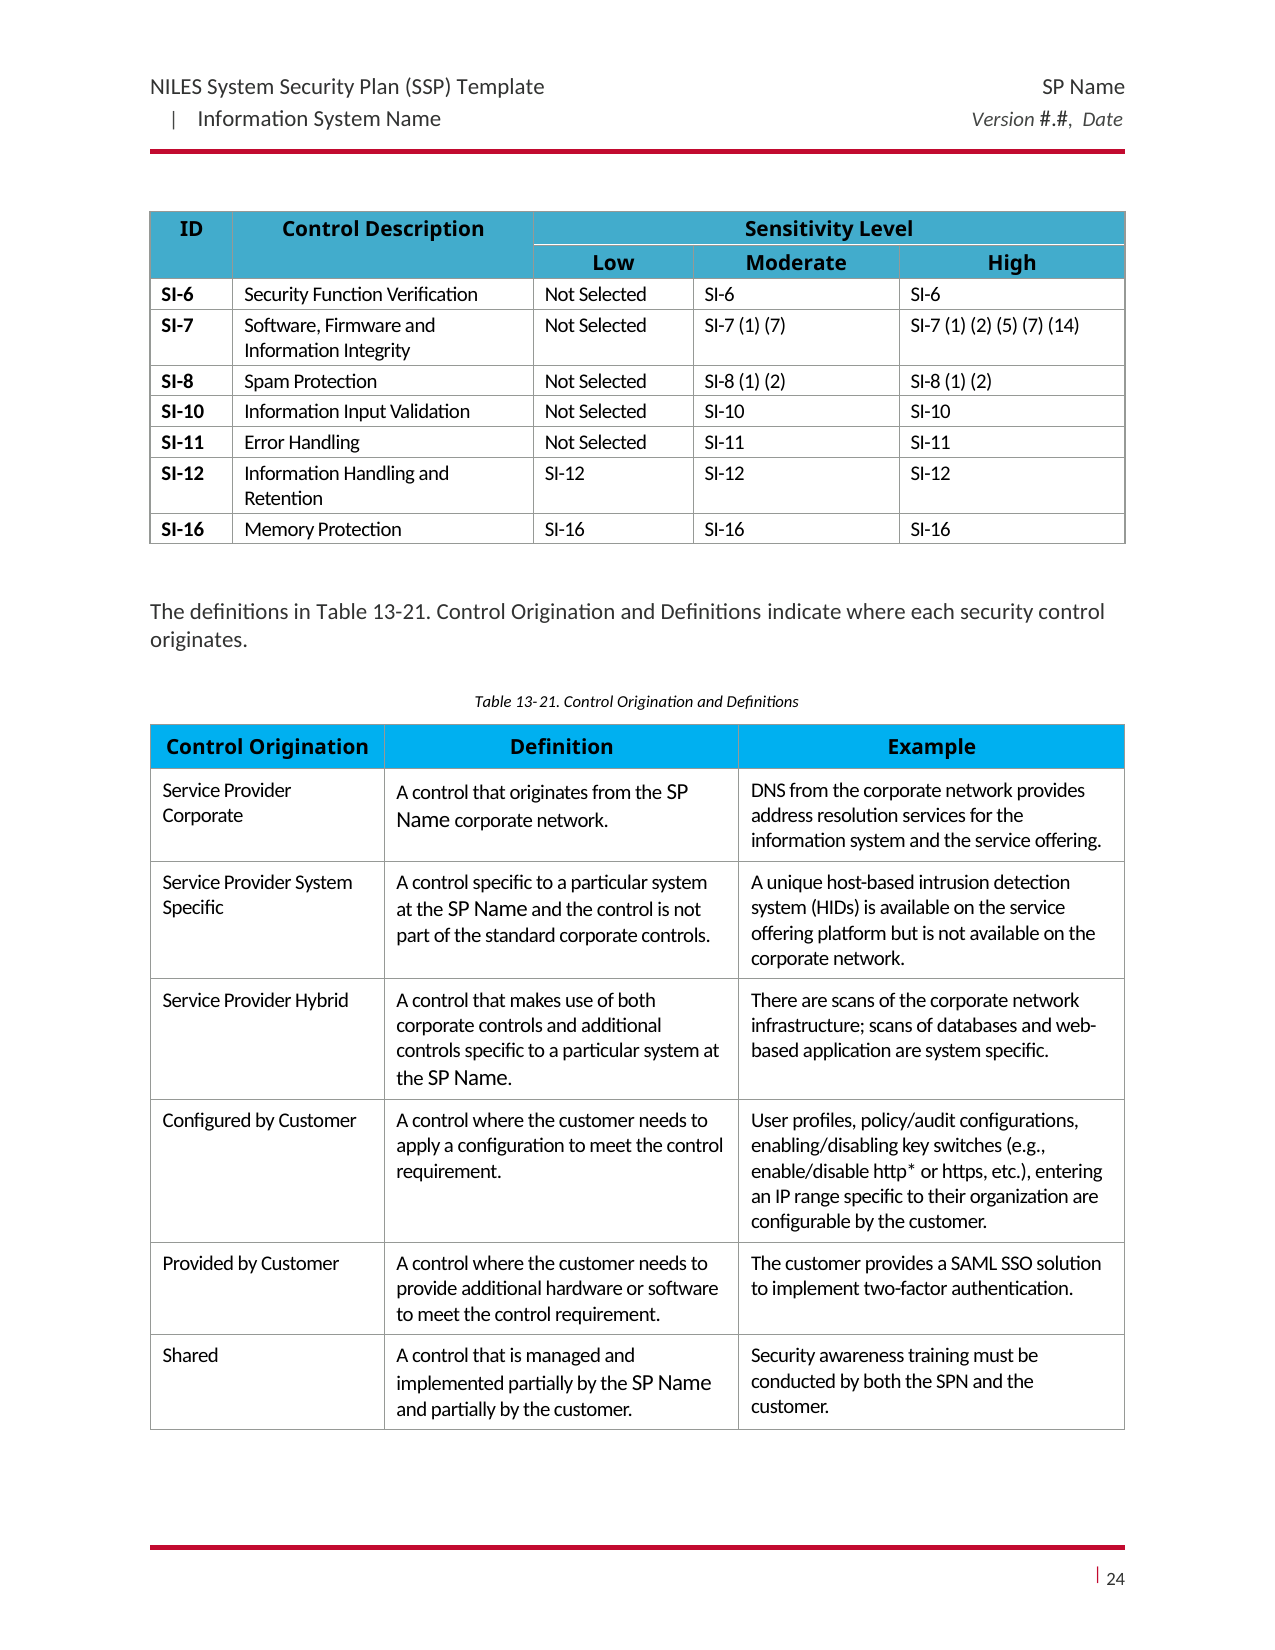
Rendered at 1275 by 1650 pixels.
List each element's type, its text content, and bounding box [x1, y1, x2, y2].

table_cell SI-10 [900, 396, 1124, 426]
table_header Control Origination [151, 725, 384, 768]
table_cell SI-12 [694, 458, 899, 513]
table_cell A control that originates from the corporate network. [385, 769, 738, 861]
table_cell SI-8 [151, 366, 232, 395]
table_cell SI-16 [151, 514, 232, 543]
table_cell SI-10 [151, 396, 232, 426]
table_cell SI-8 (1) (2) [694, 366, 899, 395]
table_cell Configured by Customer [151, 1100, 384, 1242]
table_cell User profiles, policy/audit configurations, enabling/disabling key switches (e.g., enable/disable http* or https, etc.), entering an IP range specific to their organization are configurable by the customer. [739, 1100, 1124, 1242]
table_cell SI-11 [900, 427, 1124, 457]
table_cell A control where the customer needs to apply a configuration to meet the control requirement. [385, 1100, 738, 1242]
table_cell The customer provides a SAML SSO solution to implement two-factor authentication. [739, 1243, 1124, 1334]
table_header Control Description [233, 212, 533, 278]
table_header Example [739, 725, 1124, 768]
table_cell SI-12 [534, 458, 693, 513]
table_cell SI-7 [151, 310, 232, 365]
table_cell A control that makes use of both corporate controls and additional controls specific to a particular system at the . [385, 979, 738, 1098]
table_cell SI-12 [900, 458, 1124, 513]
table_cell Security Function Verification [233, 279, 533, 309]
table_cell Security awareness training must be conducted by both the SPN and the customer. [739, 1335, 1124, 1429]
table_cell Service Provider Corporate [151, 769, 384, 861]
table_header Sensitivity Level [534, 212, 1124, 244]
table_cell A control where the customer needs to provide additional hardware or software to meet the control requirement. [385, 1243, 738, 1334]
table_cell SI-11 [151, 427, 232, 457]
table_cell SI-10 [694, 396, 899, 426]
table_cell High [900, 246, 1124, 278]
table_cell Provided by Customer [151, 1243, 384, 1334]
table_cell Low [534, 246, 693, 278]
table_cell SI-16 [900, 514, 1124, 543]
table_cell SI-11 [694, 427, 899, 457]
table_header ID [151, 212, 232, 278]
table_cell SI-16 [694, 514, 899, 543]
table_cell Spam Protection [233, 366, 533, 395]
table_cell Information Input Validation [233, 396, 533, 426]
table_cell Shared [151, 1335, 384, 1429]
table_cell Error Handling [233, 427, 533, 457]
table_cell Software, Firmware and Information Integrity [233, 310, 533, 365]
table_cell Not Selected [534, 279, 693, 309]
table_cell SI-7 (1) (2) (5) (7) (14) [900, 310, 1124, 365]
table_cell There are scans of the corporate network infrastructure; scans of databases and web-based application are system specific. [739, 979, 1124, 1098]
table_cell Service Provider System Specific [151, 862, 384, 978]
table_cell Moderate [694, 246, 899, 278]
table_cell Information Handling and Retention [233, 458, 533, 513]
table_cell DNS from the corporate network provides address resolution services for the information system and the service offering. [739, 769, 1124, 861]
table_cell A control specific to a particular system at the and the control is not part of the standard corporate controls. [385, 862, 738, 978]
table_cell Not Selected [534, 396, 693, 426]
table_cell Memory Protection [233, 514, 533, 543]
table_cell SI-6 [151, 279, 232, 309]
table_cell SI-6 [694, 279, 899, 309]
table_cell SI-8 (1) (2) [900, 366, 1124, 395]
table_cell SI-7 (1) (7) [694, 310, 899, 365]
table_cell Service Provider Hybrid [151, 979, 384, 1098]
table_cell SI-12 [151, 458, 232, 513]
table_cell Not Selected [534, 427, 693, 457]
table_cell A unique host-based intrusion detection system (HIDs) is available on the service offering platform but is not available on the corporate network. [739, 862, 1124, 978]
table_cell Not Selected [534, 366, 693, 395]
table_cell A control that is managed and implemented partially by the and partially by the customer. [385, 1335, 738, 1429]
table_cell SI-16 [534, 514, 693, 543]
table_header Definition [385, 725, 738, 768]
table_cell Not Selected [534, 310, 693, 365]
table_cell SI-6 [900, 279, 1124, 309]
